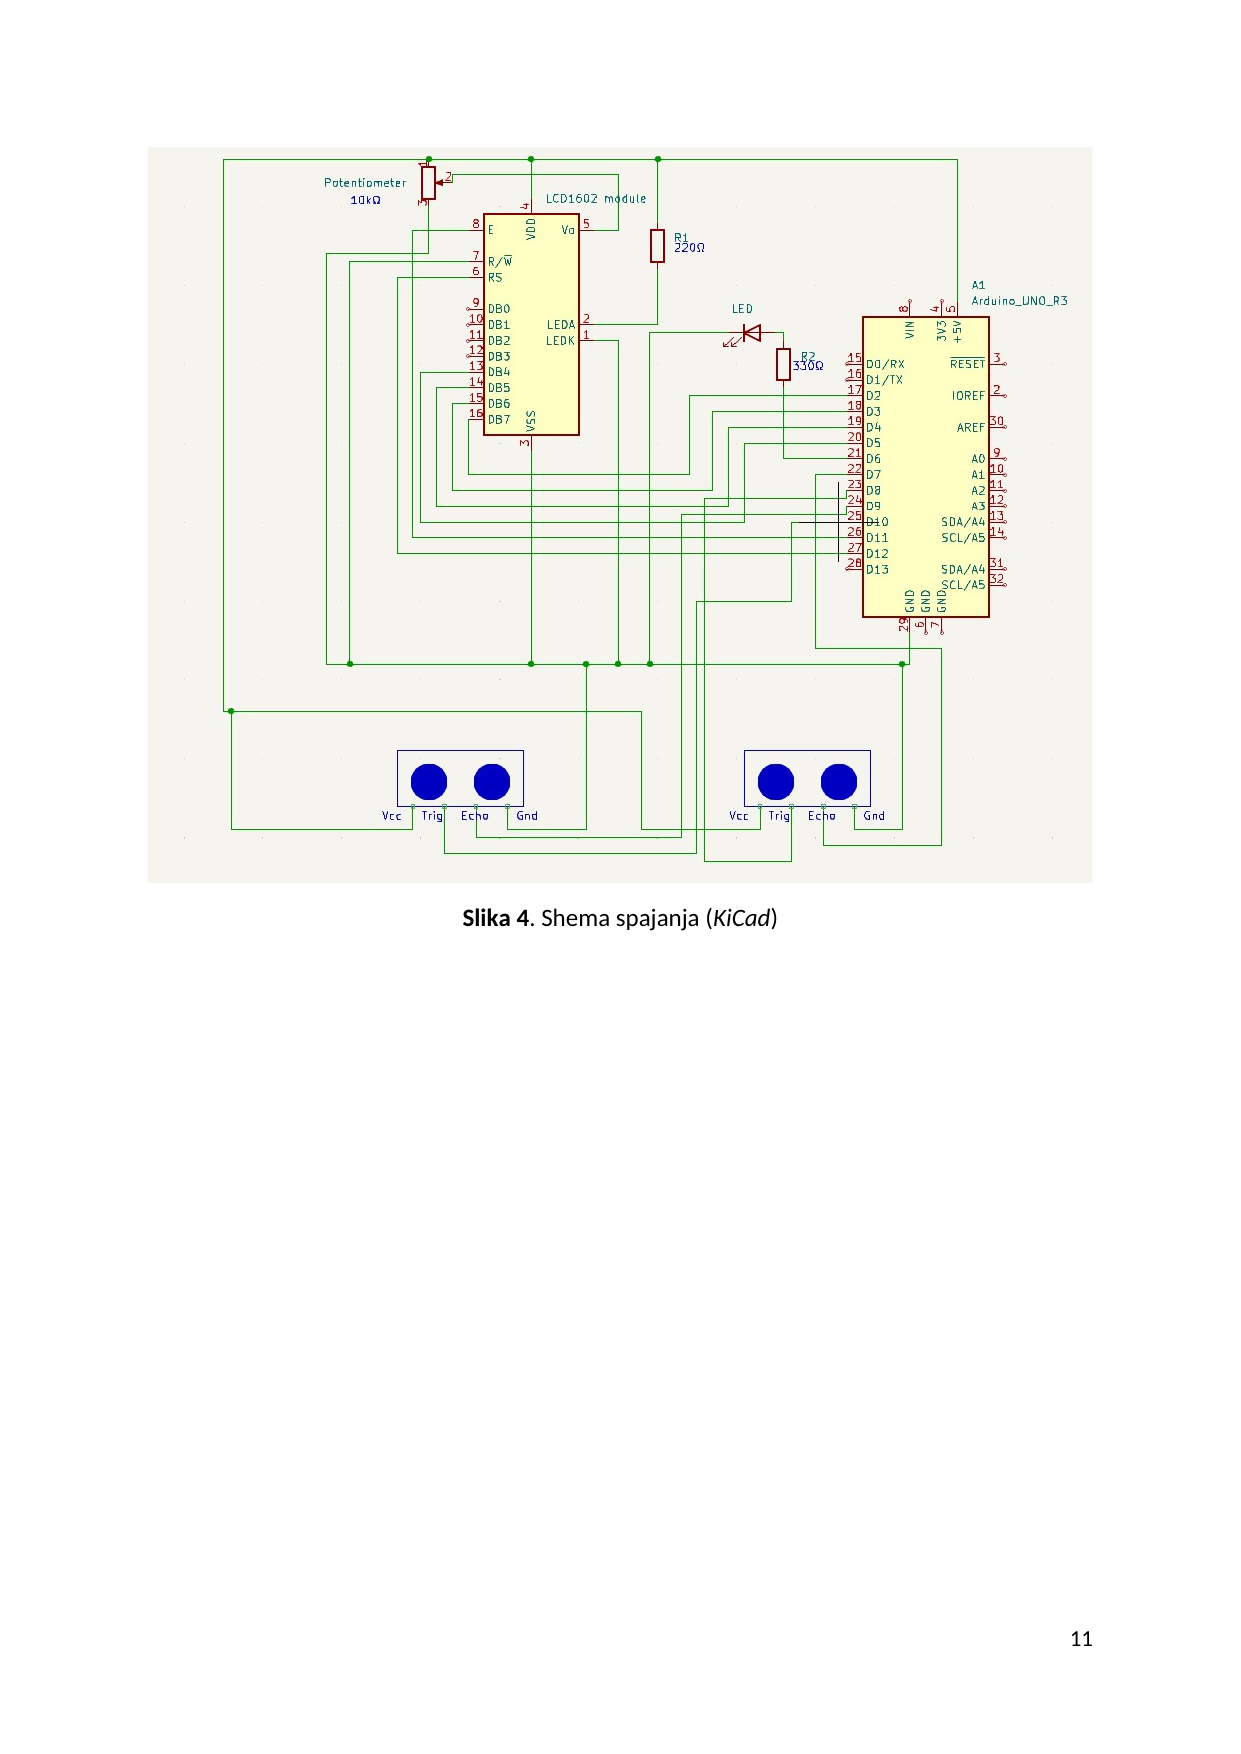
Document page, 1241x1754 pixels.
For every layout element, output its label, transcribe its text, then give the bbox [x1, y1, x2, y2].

text Slika 4. Shema spajanja (KiCad) [148, 902, 1093, 932]
picture [147, 147, 1093, 883]
